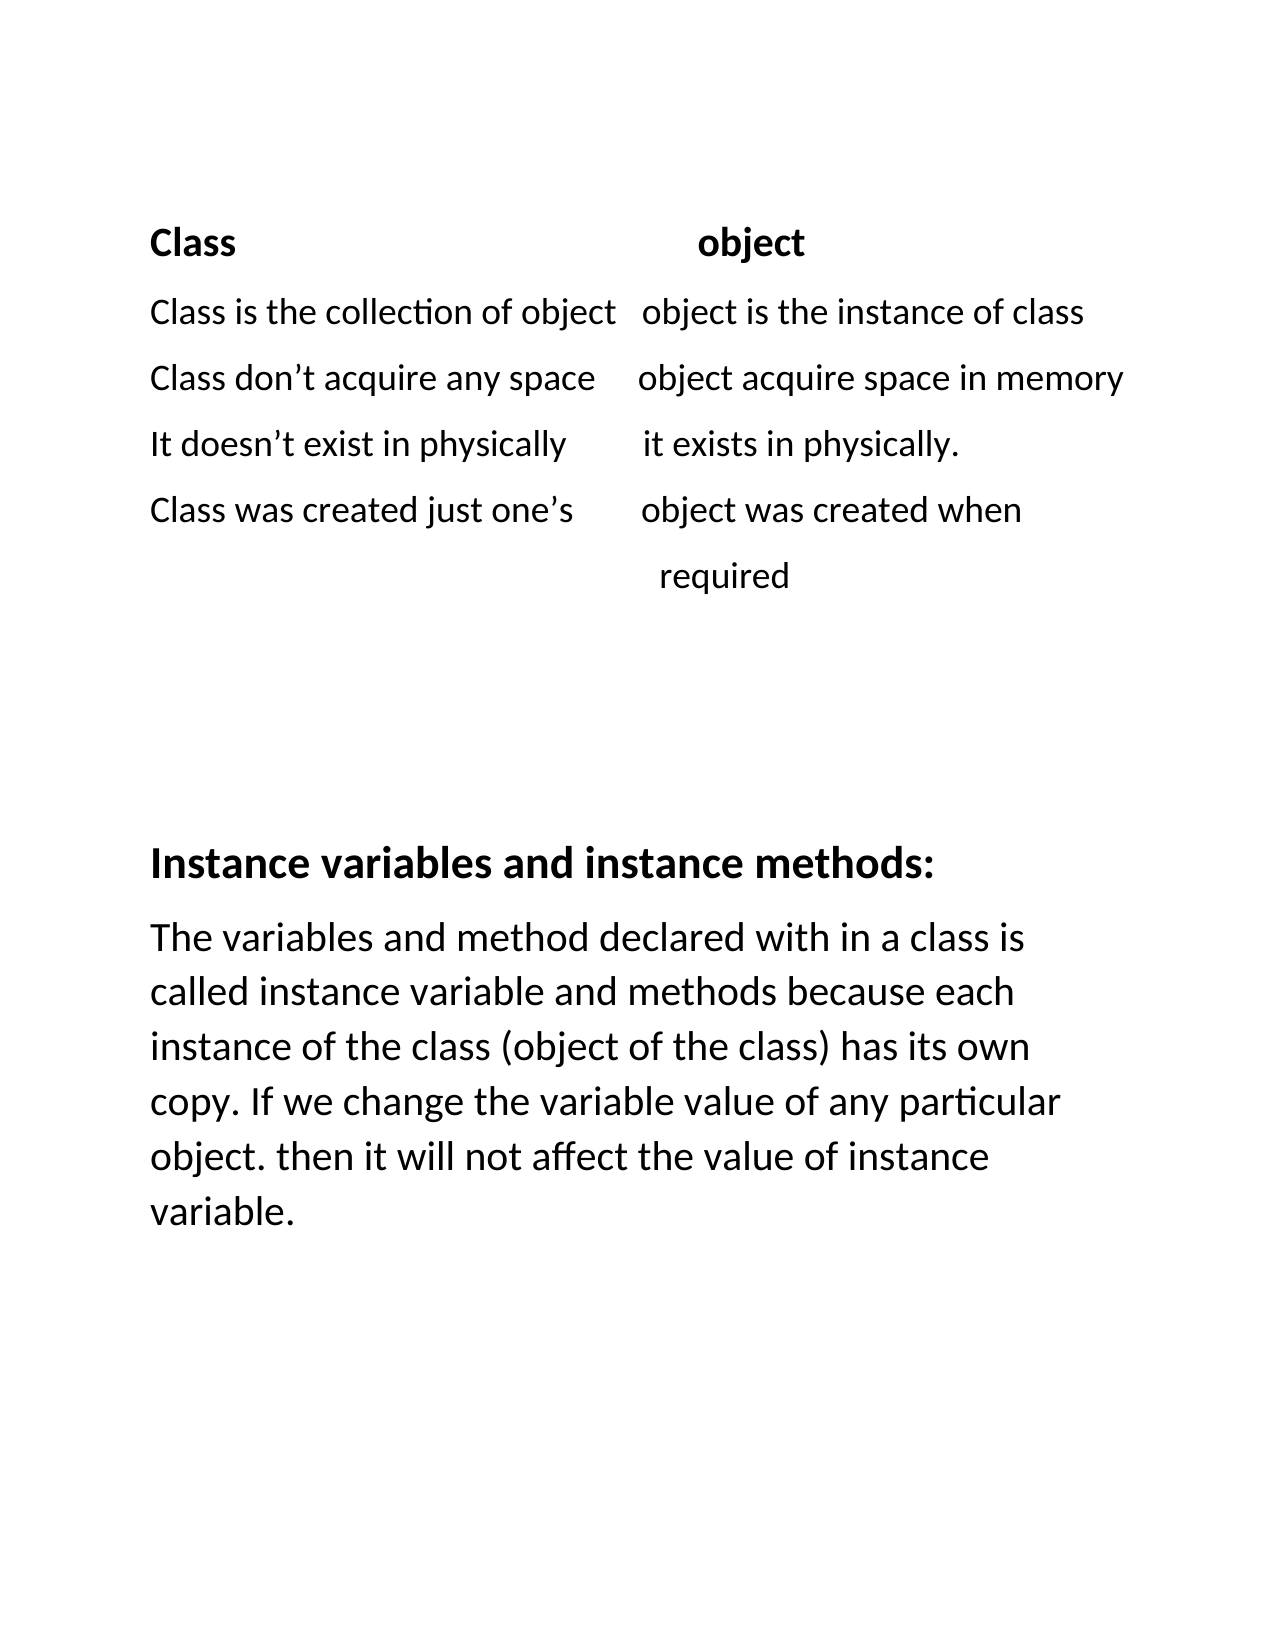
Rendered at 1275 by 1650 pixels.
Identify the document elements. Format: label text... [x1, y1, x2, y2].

text Class don’t acquire any space object acquire space in memory [150, 354, 1125, 400]
text Class is the collection of object object is the instance of class [150, 288, 1125, 333]
text Class object [150, 216, 1125, 267]
text Class was created just one’s object was created when [150, 486, 1125, 532]
text The variables and method declared with in a class is called instance variable and methods because each instance of the class (object of the class) has its own copy. If we change the variable value of any particular object. then it will not affect the value of instance variable. [150, 911, 1125, 1236]
text required [150, 552, 1125, 598]
text It doesn’t exist in physically it exists in physically. [150, 420, 1125, 466]
text Instance variables and instance methods: [150, 833, 1125, 889]
